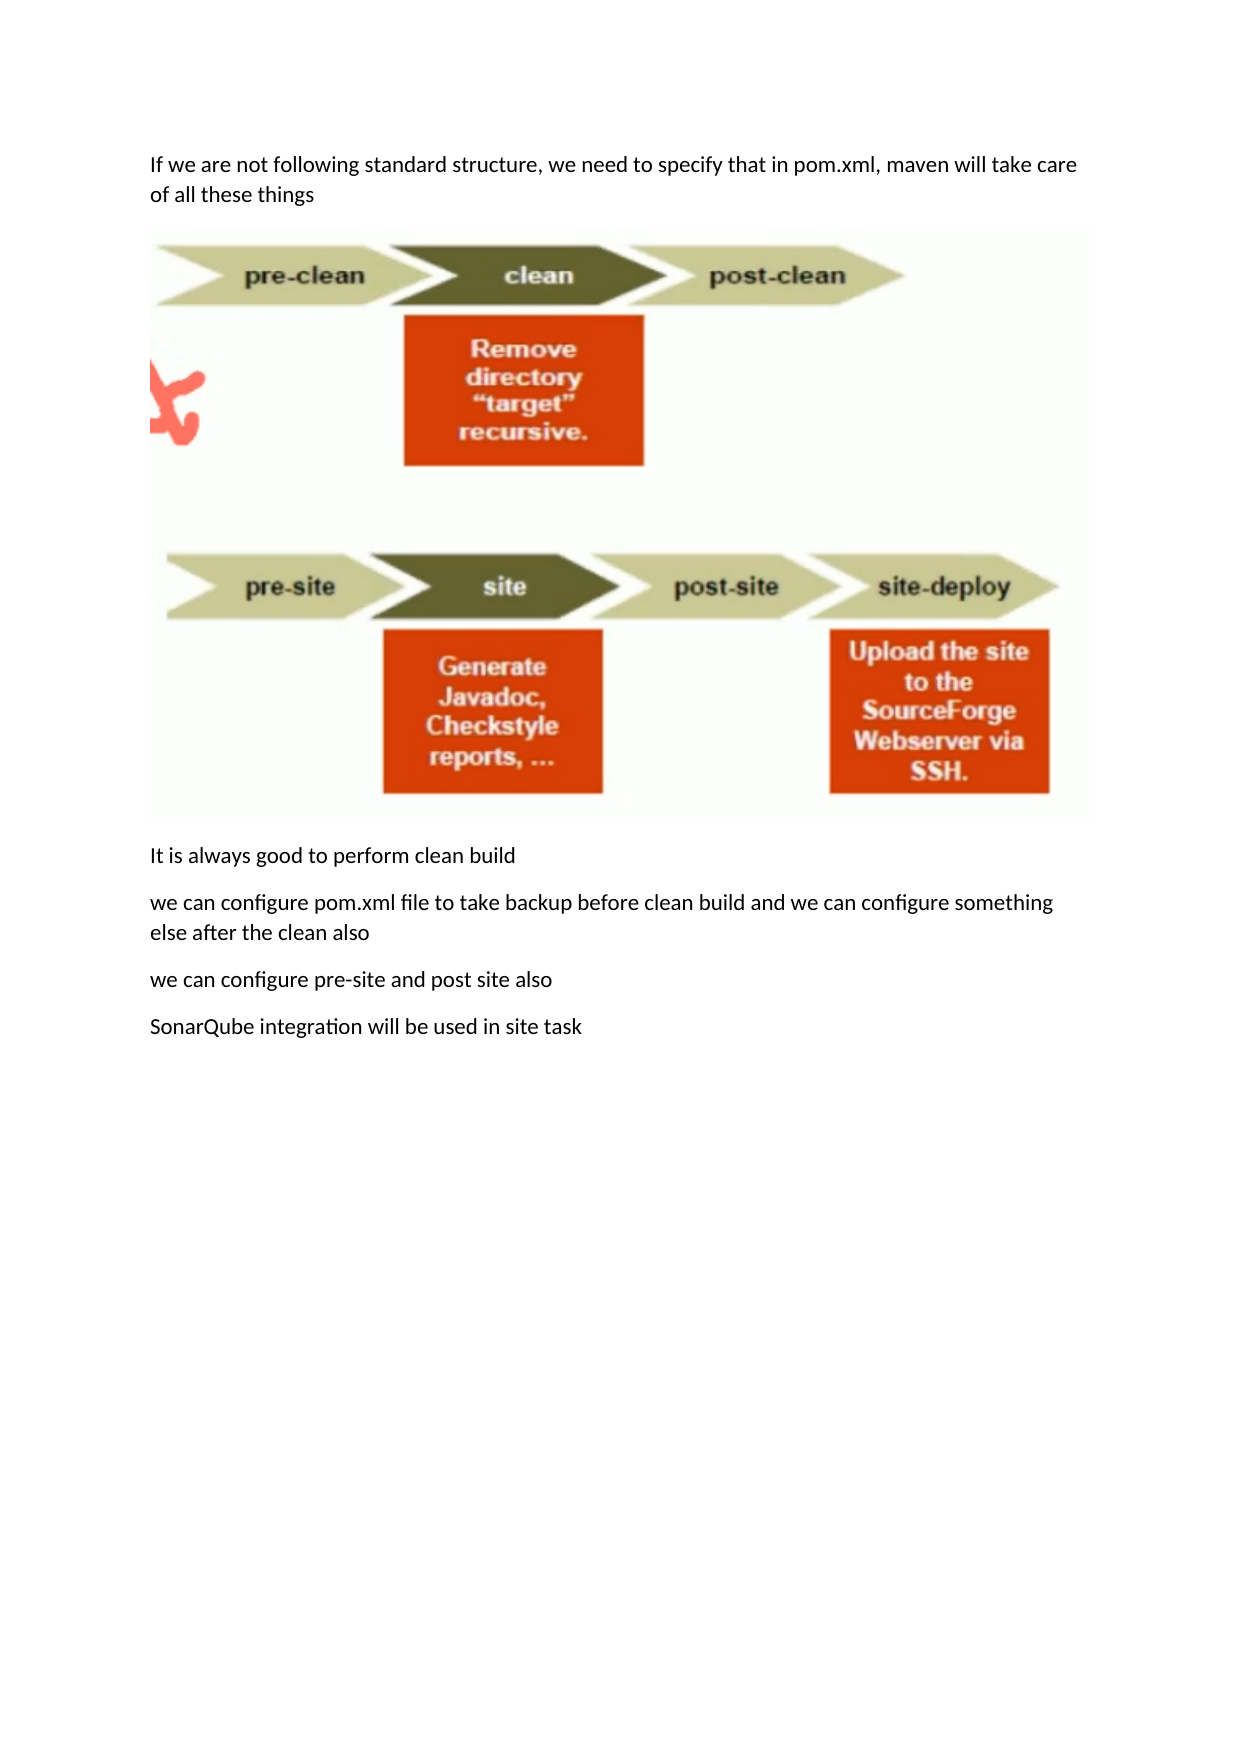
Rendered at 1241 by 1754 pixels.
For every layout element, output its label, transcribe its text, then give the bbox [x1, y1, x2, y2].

text we can configure pom.xml file to take backup before clean build and we can configure something else after the clean also [150, 888, 1090, 946]
text It is always good to perform clean build [150, 841, 1090, 869]
picture [150, 227, 1091, 822]
text SonarQube integration will be used in site task [150, 1012, 1090, 1040]
text If we are not following standard structure, we need to specify that in pom.xml, maven will take care of all these things [150, 150, 1090, 208]
text we can configure pre-site and post site also [150, 965, 1090, 993]
